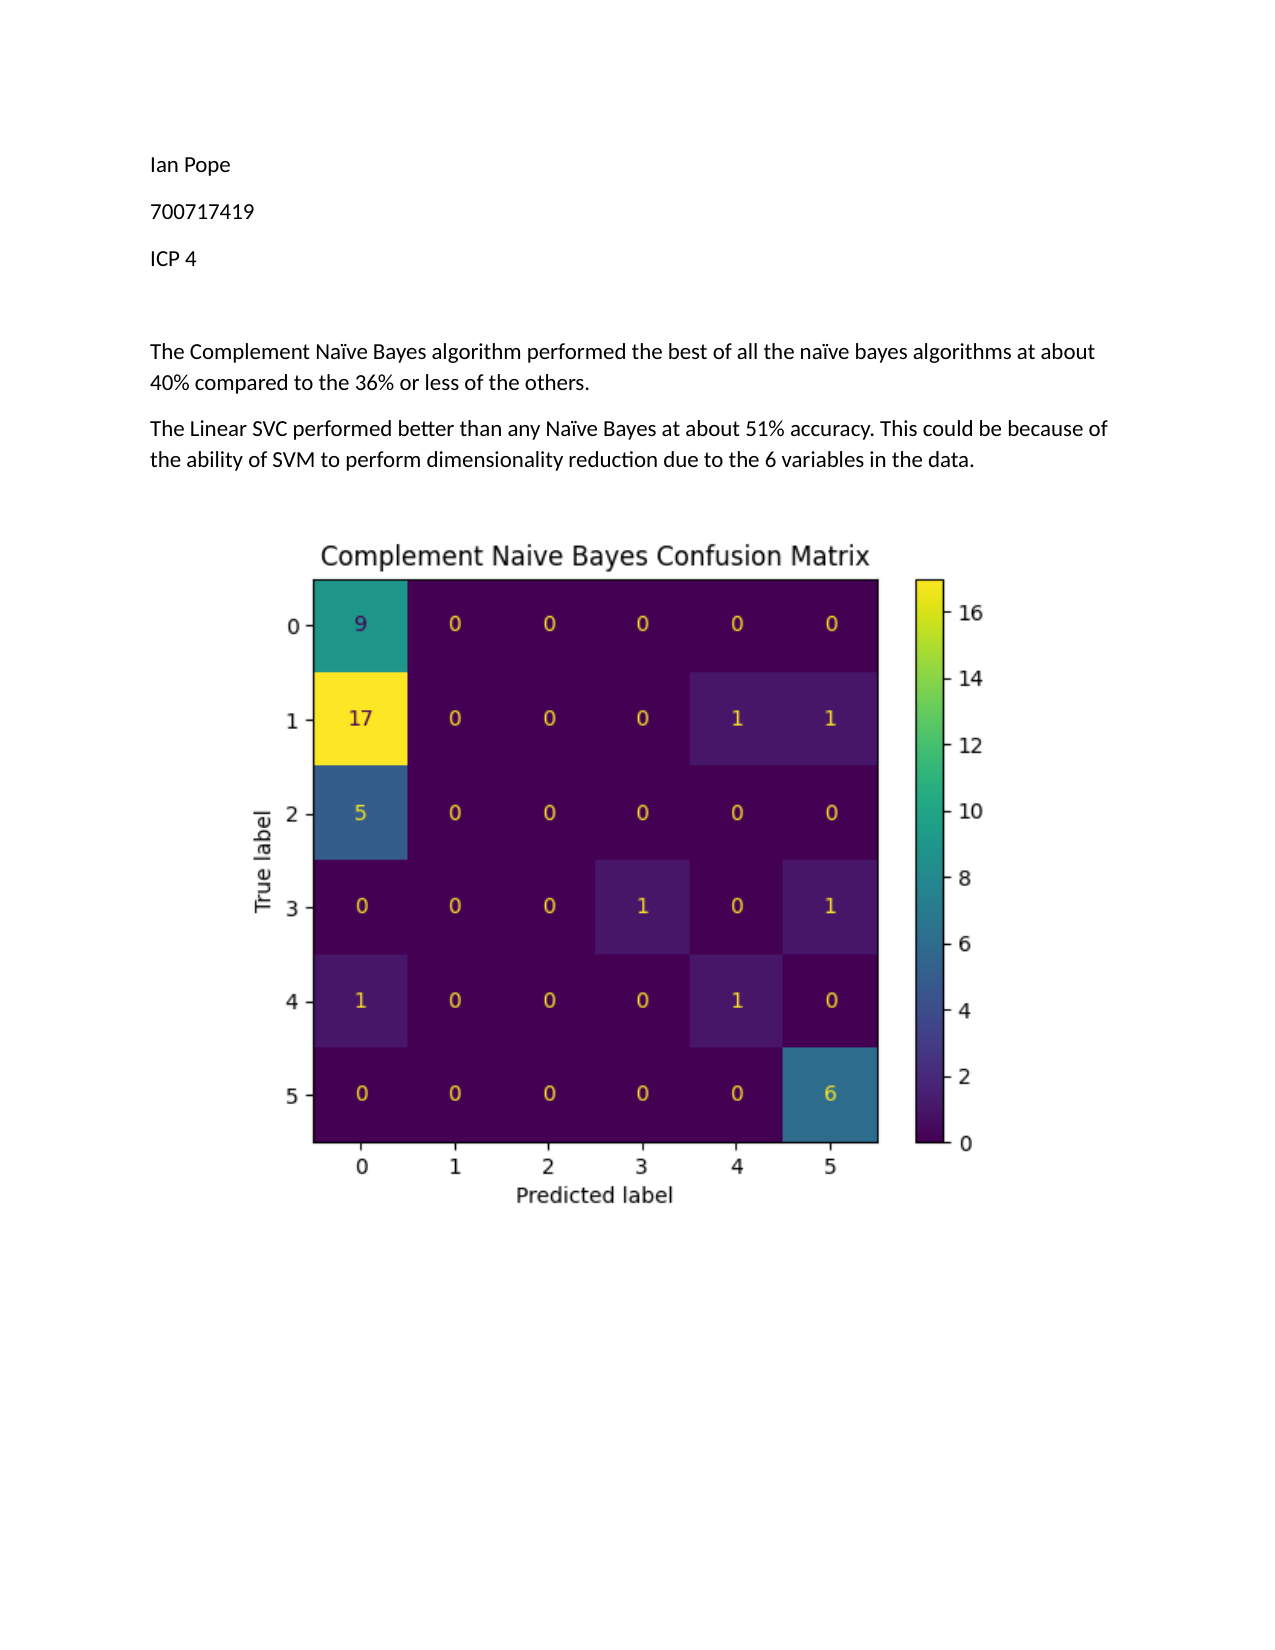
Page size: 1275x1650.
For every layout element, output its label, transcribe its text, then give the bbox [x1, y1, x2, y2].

text Ian Pope [150, 150, 1125, 178]
text The Complement Naïve Bayes algorithm performed the best of all the naïve bayes algorithms at about 40% compared to the 36% or less of the others. [150, 337, 1125, 396]
text The Linear SVC performed better than any Naïve Bayes at about 51% accuracy. This could be because of the ability of SVM to perform dimensionality reduction due to the 6 variables in the data. [150, 414, 1125, 473]
picture [150, 491, 1125, 1223]
text ICP 4 [150, 244, 1125, 272]
text 700717419 [150, 197, 1125, 225]
